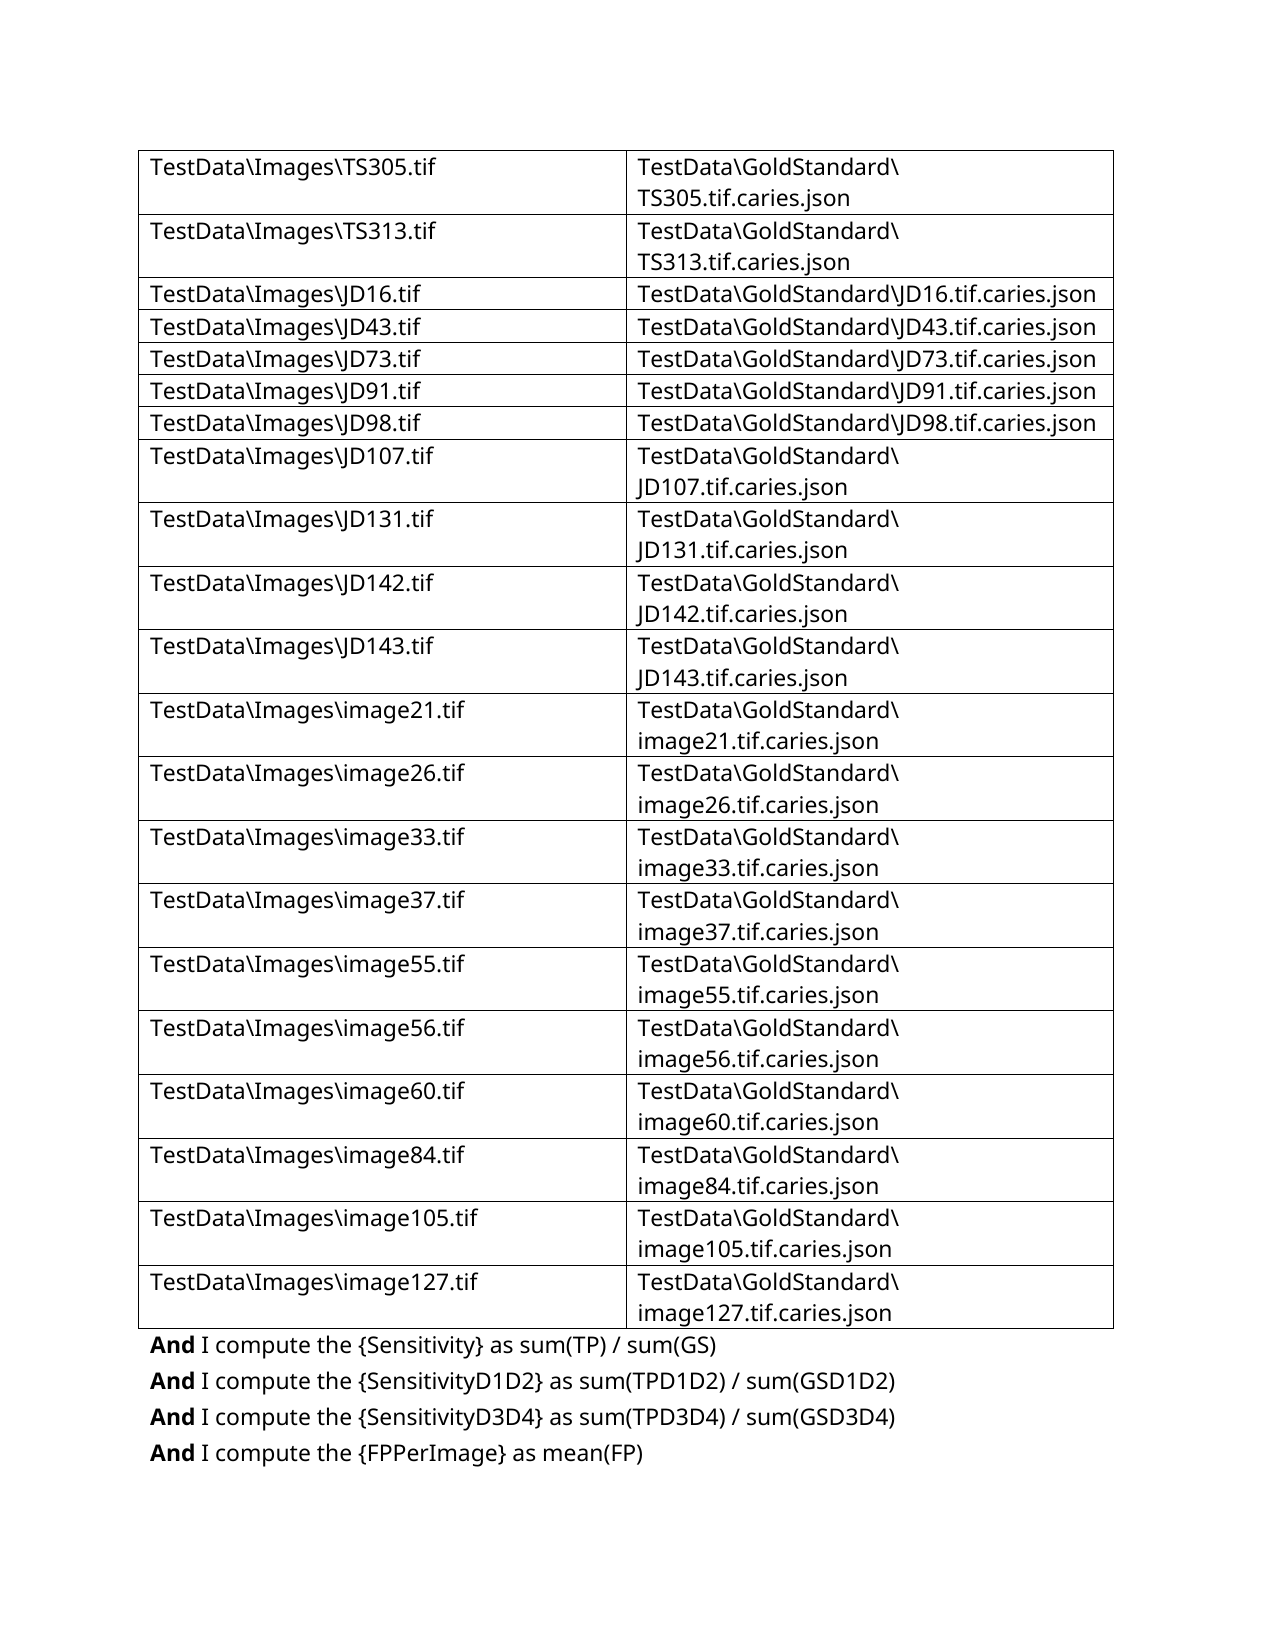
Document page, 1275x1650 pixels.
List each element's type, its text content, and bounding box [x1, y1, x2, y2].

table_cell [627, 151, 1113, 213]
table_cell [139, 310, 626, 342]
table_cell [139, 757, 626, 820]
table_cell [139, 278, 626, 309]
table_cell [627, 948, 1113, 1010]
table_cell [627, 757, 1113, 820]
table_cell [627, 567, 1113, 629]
text And I compute the {FPPerImage} as mean(FP) [150, 1437, 1125, 1468]
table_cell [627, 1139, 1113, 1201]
text And I compute the {Sensitivity} as sum(TP) / sum(GS) [150, 1329, 1125, 1360]
text And I compute the {SensitivityD3D4} as sum(TPD3D4) / sum(GSD3D4) [150, 1401, 1125, 1432]
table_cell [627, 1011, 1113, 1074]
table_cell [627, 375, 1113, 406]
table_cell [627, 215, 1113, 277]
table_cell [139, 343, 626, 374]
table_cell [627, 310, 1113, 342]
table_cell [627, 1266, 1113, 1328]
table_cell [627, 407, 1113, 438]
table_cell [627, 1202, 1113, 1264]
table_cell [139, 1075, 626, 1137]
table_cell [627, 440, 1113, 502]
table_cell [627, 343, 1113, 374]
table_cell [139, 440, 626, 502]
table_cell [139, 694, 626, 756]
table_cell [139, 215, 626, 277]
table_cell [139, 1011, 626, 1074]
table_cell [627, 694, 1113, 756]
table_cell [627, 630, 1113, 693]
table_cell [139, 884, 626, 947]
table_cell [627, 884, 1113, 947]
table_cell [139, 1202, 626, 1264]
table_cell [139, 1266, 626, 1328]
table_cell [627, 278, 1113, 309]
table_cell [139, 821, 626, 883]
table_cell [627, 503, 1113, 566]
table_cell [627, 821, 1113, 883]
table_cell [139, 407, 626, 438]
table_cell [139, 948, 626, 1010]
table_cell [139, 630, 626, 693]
text And I compute the {SensitivityD1D2} as sum(TPD1D2) / sum(GSD1D2) [150, 1365, 1125, 1396]
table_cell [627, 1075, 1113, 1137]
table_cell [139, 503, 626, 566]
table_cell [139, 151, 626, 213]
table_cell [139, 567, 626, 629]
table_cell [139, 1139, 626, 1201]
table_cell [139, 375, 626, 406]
